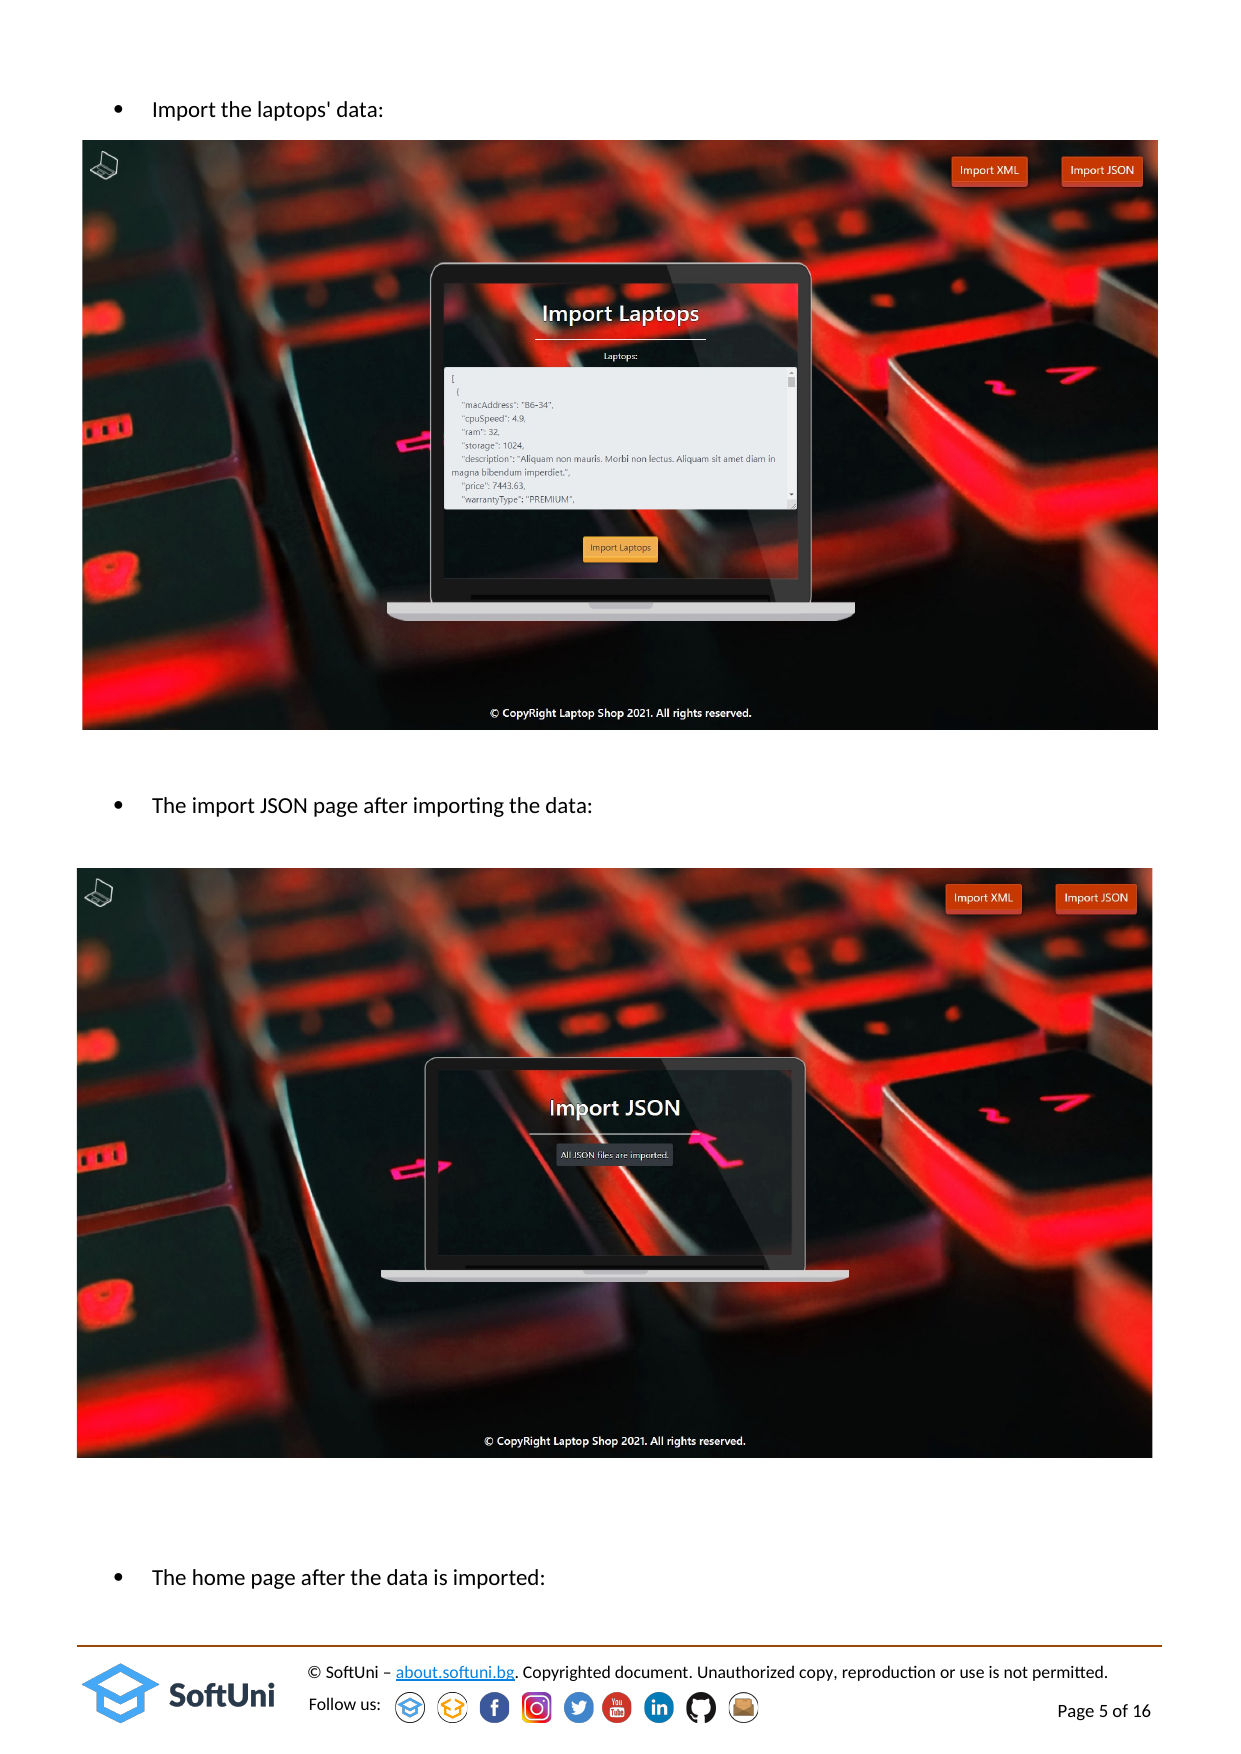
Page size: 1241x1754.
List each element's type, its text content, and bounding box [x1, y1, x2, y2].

picture [665, 1692, 674, 1701]
picture [564, 1692, 594, 1723]
picture [395, 1692, 425, 1723]
list The import JSON page after importing the data: [114, 791, 1163, 852]
picture [76, 868, 1153, 1458]
list The home page after the data is imported: [114, 1563, 1163, 1623]
picture [479, 1692, 510, 1723]
list Import the laptops' data: [114, 95, 1163, 123]
picture [75, 1658, 281, 1729]
picture [602, 1692, 632, 1723]
picture [437, 1692, 468, 1723]
picture [728, 1692, 759, 1723]
picture [686, 1692, 716, 1723]
picture [658, 1705, 667, 1714]
picture [82, 140, 1158, 730]
picture [644, 1692, 653, 1701]
picture [644, 1714, 653, 1723]
picture [665, 1714, 674, 1723]
picture [522, 1692, 552, 1723]
